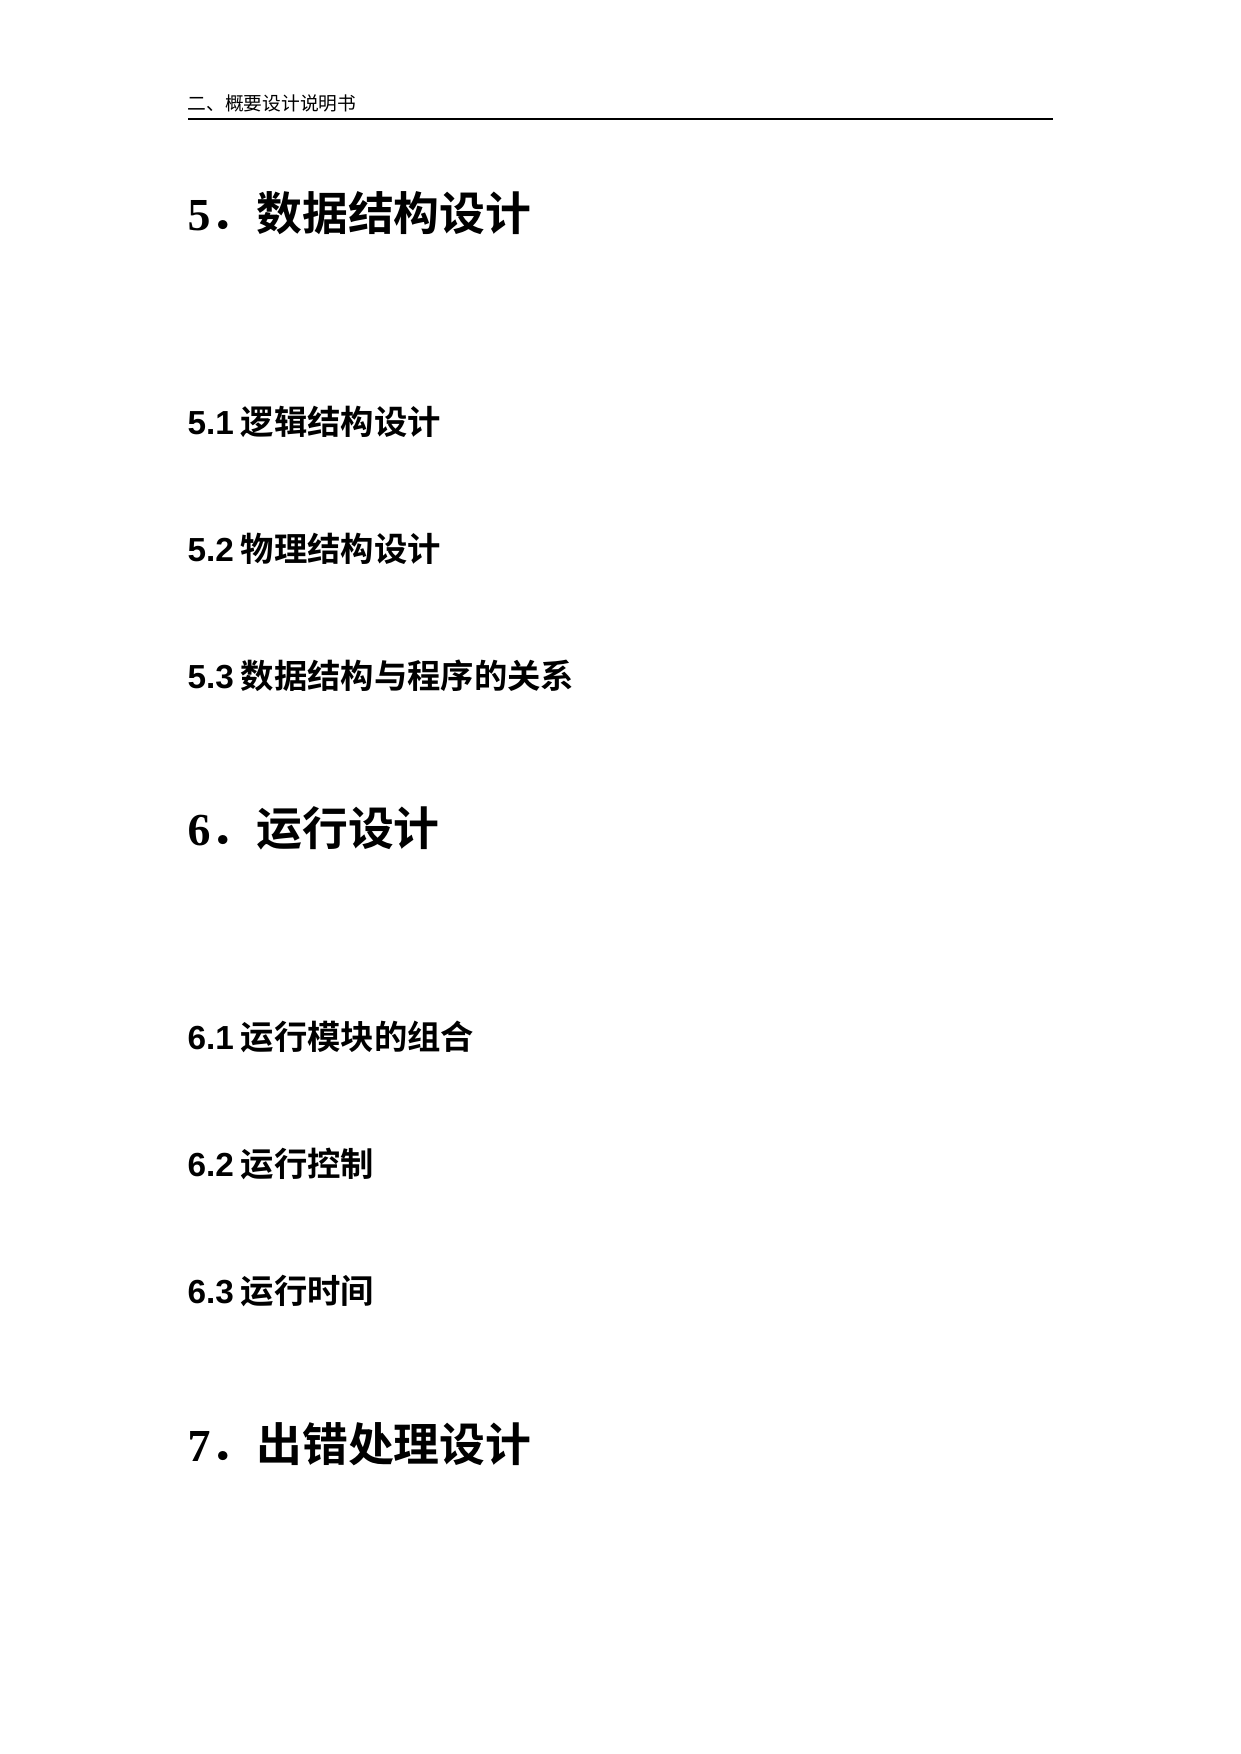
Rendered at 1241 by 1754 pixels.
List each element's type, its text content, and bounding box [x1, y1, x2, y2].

subtitle 5．数据结构设计 [187, 162, 1053, 259]
subtitle 6.2运行控制 [187, 1130, 1053, 1195]
subtitle 5.2物理结构设计 [187, 514, 1053, 579]
subtitle 5.1逻辑结构设计 [187, 387, 1053, 452]
subtitle 6.1运行模块的组合 [187, 1003, 1053, 1068]
subtitle 6.3运行时间 [187, 1257, 1053, 1322]
subtitle 7．出错处理设计 [187, 1392, 1053, 1490]
subtitle 5.3数据结构与程序的关系 [187, 642, 1053, 707]
subtitle 6．运行设计 [187, 777, 1053, 875]
